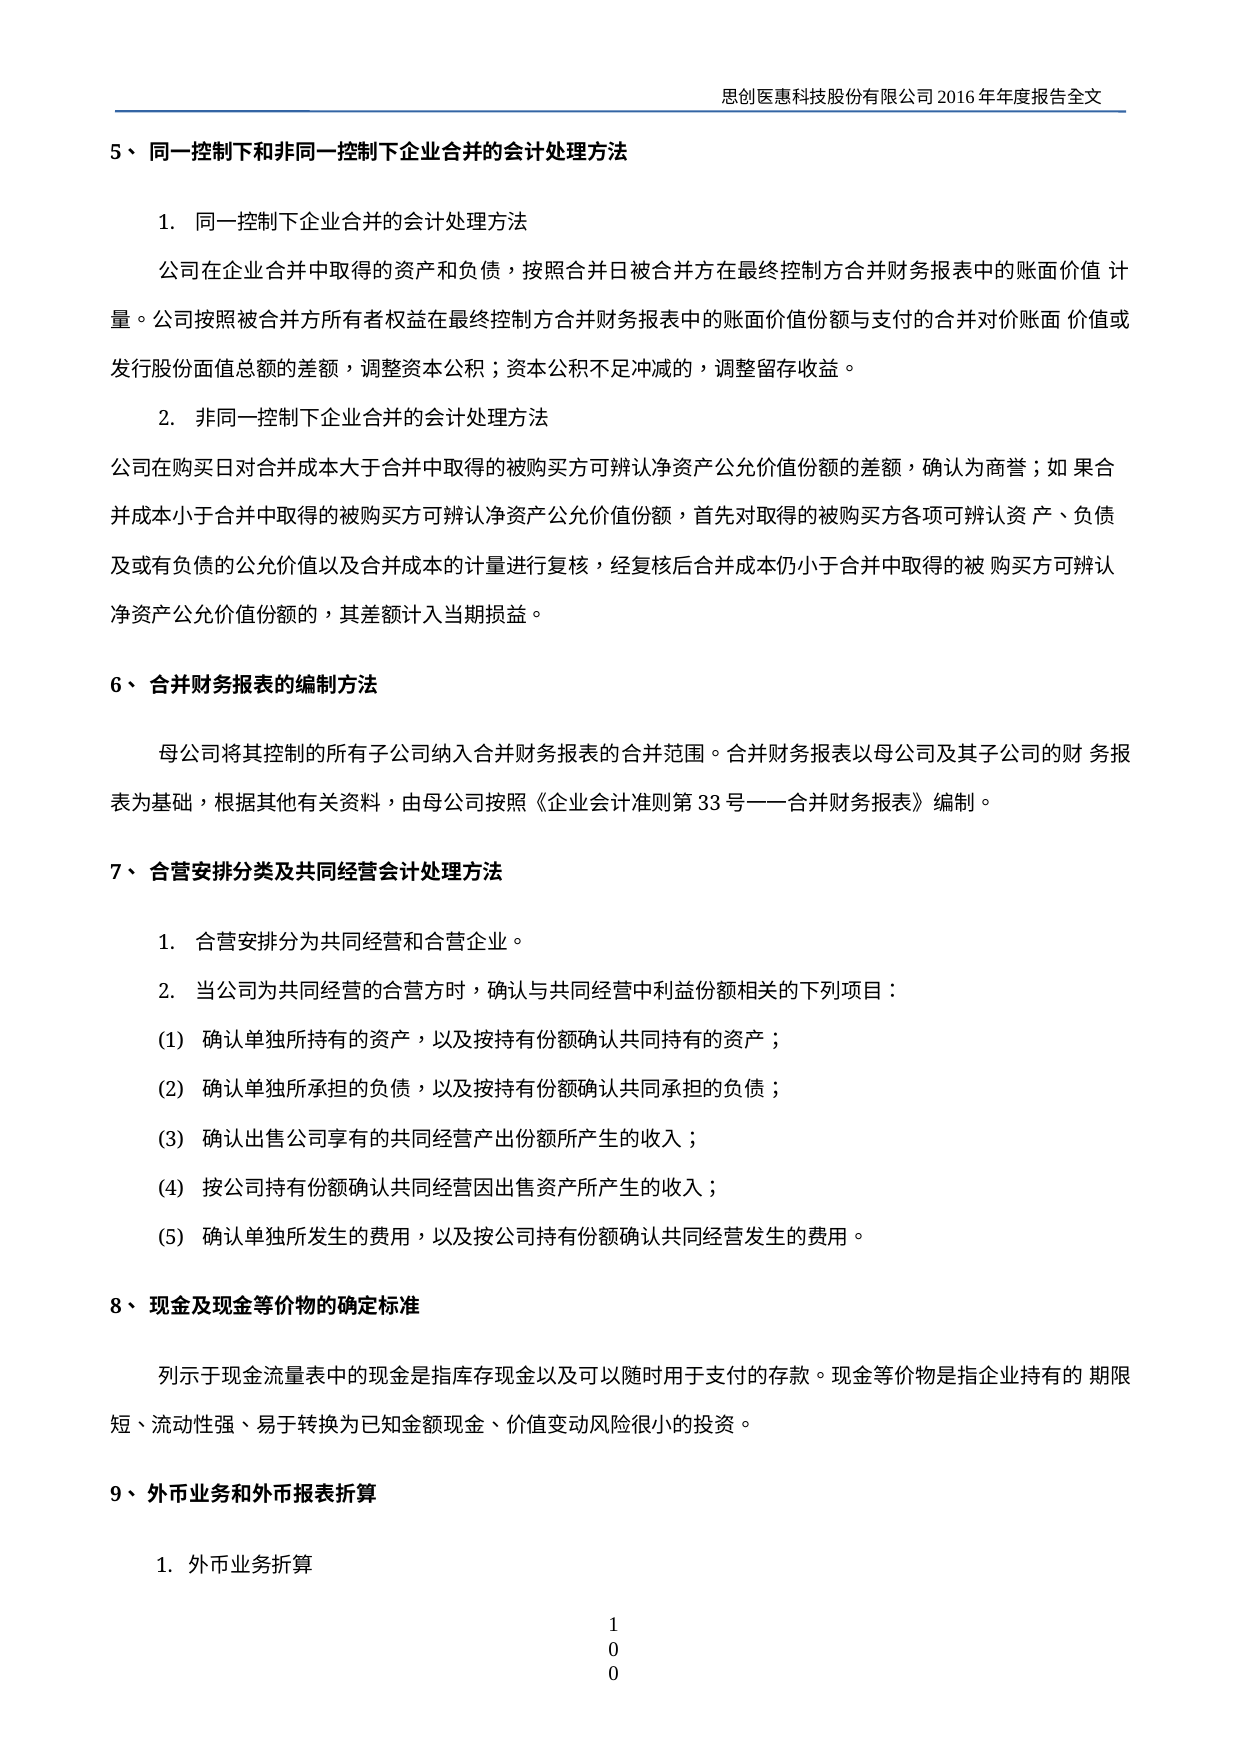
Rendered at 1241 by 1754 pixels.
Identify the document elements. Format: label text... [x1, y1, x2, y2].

list 确认单独所持有的资产，以及按持有份额确认共同持有的资产； [110, 1009, 1131, 1058]
list 同一控制下企业合并的会计处理方法 [110, 190, 1131, 239]
list 非同一控制下企业合并的会计处理方法 [110, 387, 1131, 436]
list 按公司持有份额确认共同经营因出售资产所产生的收入； [110, 1156, 1131, 1205]
text 5、 同一控制下和非同一控制下企业合并的会计处理方法 [110, 121, 1131, 169]
text 9、 外币业务和外币报表折算 [110, 1463, 1131, 1511]
text 8、 现金及现金等价物的确定标准 [110, 1275, 1131, 1324]
text 公司在购买日对合并成本大于合并中取得的被购买方可辨认净资产公允价值份额的差额，确认为商誉；如 果合并成本小于合并中取得的被购买方可辨认净资产公允价值份额，首先对取得的被购买方各项可辨认资 产、负债及或有负债的公允价值以及合并成本的计量进行复核，经复核后合并成本仍小于合并中取得的被 购买方可辨认净资产公允价值份额的，其差额计入当期损益。 [110, 436, 1131, 632]
list 合营安排分为共同经营和合营企业。 [110, 911, 1131, 959]
text 公司在企业合并中取得的资产和负债，按照合并日被合并方在最终控制方合并财务报表中的账面价值 计量。公司按照被合并方所有者权益在最终控制方合并财务报表中的账面价值份额与支付的合并对价账面 价值或发行股份面值总额的差额，调整资本公积；资本公积不足冲减的，调整留存收益。 [110, 239, 1131, 387]
list 当公司为共同经营的合营方时，确认与共同经营中利益份额相关的下列项目： [110, 959, 1131, 1009]
text 母公司将其控制的所有子公司纳入合并财务报表的合并范围。合并财务报表以母公司及其子公司的财 务报表为基础，根据其他有关资料，由母公司按照《企业会计准则第33号一一合并财务报表》编制。 [110, 723, 1131, 820]
text 7、 合营安排分类及共同经营会计处理方法 [110, 841, 1131, 890]
list 确认单独所发生的费用，以及按公司持有份额确认共同经营发生的费用。 [110, 1205, 1131, 1254]
text 列示于现金流量表中的现金是指库存现金以及可以随时用于支付的存款。现金等价物是指企业持有的 期限短、流动性强、易于转换为已知金额现金、价值变动风险很小的投资。 [110, 1345, 1131, 1442]
list 确认出售公司享有的共同经营产出份额所产生的收入； [110, 1107, 1131, 1156]
text 6、 合并财务报表的编制方法 [110, 653, 1131, 702]
list 外币业务折算 [110, 1534, 1131, 1583]
list 确认单独所承担的负债，以及按持有份额确认共同承担的负债； [110, 1058, 1131, 1107]
